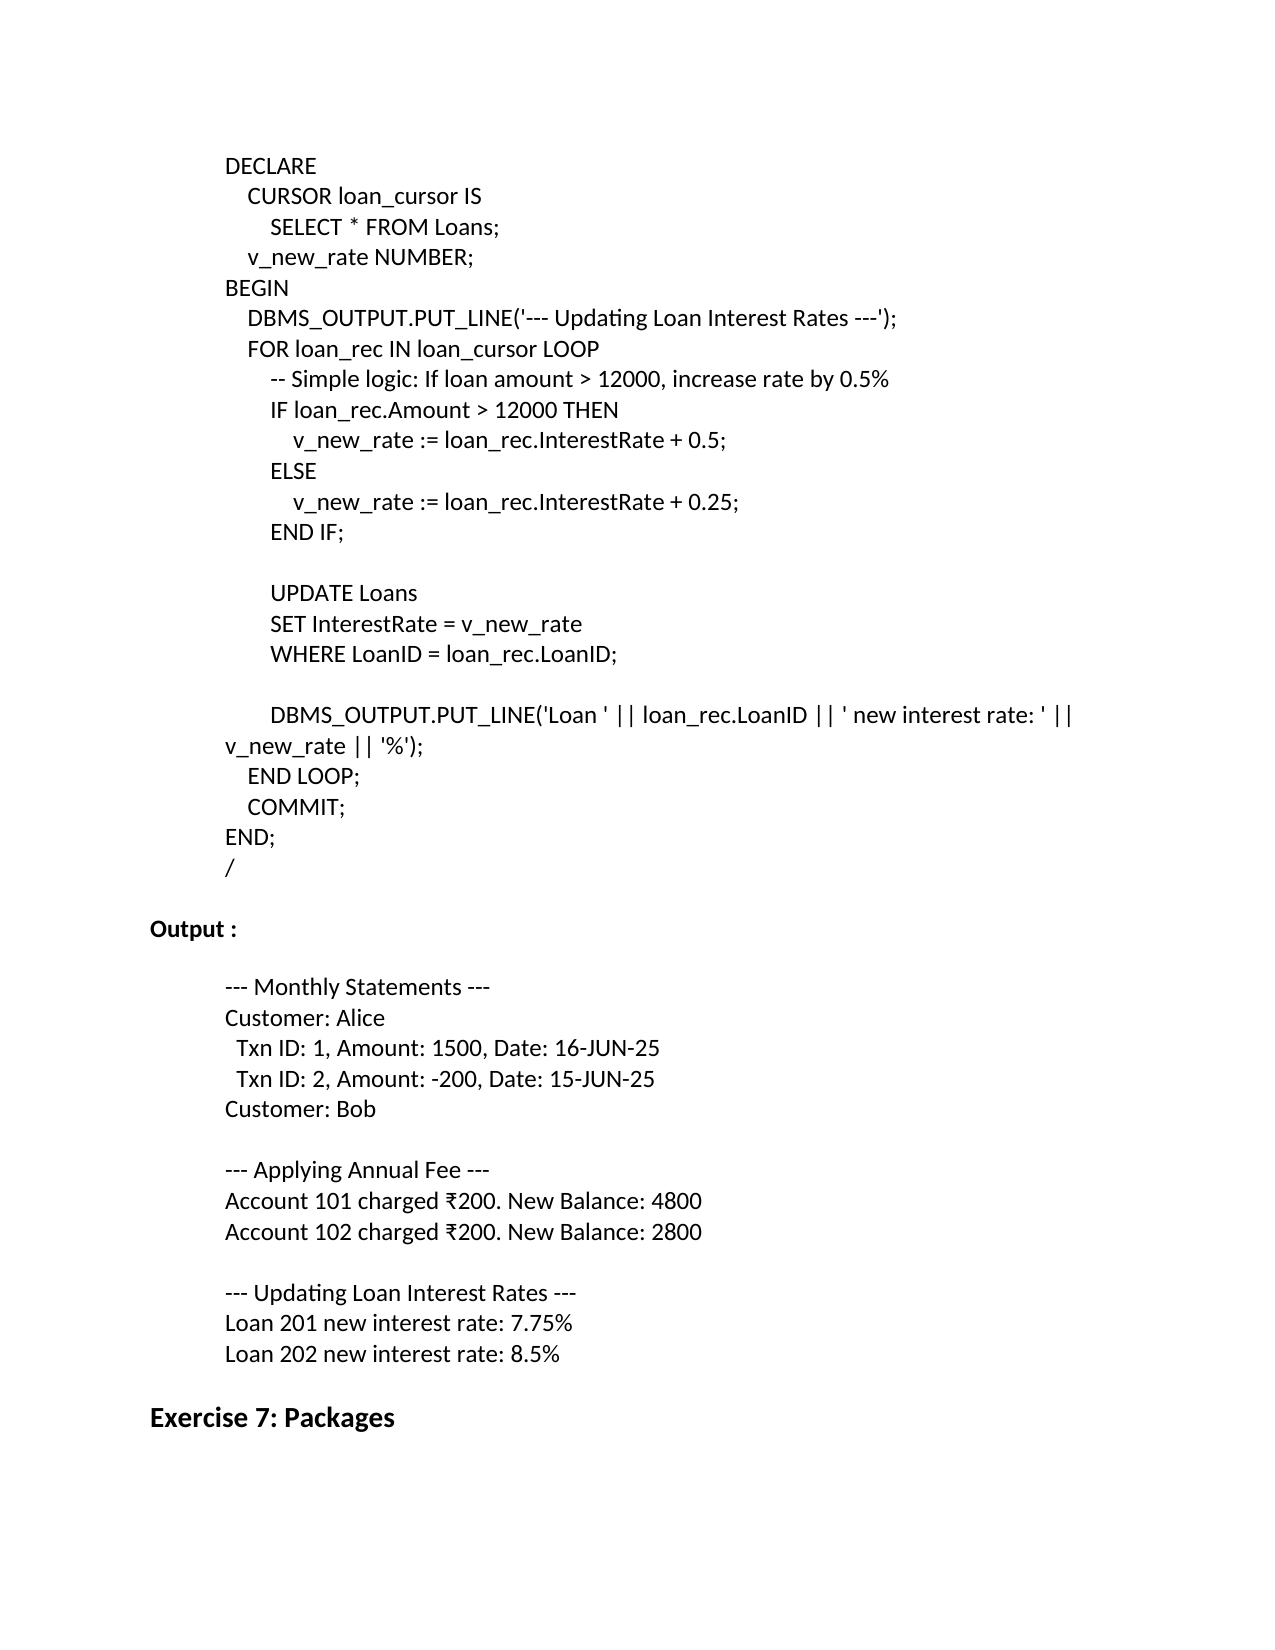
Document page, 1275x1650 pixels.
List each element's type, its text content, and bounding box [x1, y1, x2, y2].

text --- Updating Loan Interest Rates --- [225, 1277, 1125, 1307]
text Txn ID: 2, Amount: -200, Date: 15-JUN-25 [225, 1063, 1125, 1094]
text ELSE [225, 455, 1125, 486]
text DBMS_OUTPUT.PUT_LINE('--- Updating Loan Interest Rates ---'); [225, 303, 1125, 333]
text Account 101 charged ₹200. New Balance: 4800 [225, 1185, 1125, 1216]
text SET InterestRate = v_new_rate [225, 608, 1125, 638]
text CURSOR loan_cursor IS [225, 181, 1125, 211]
text v_new_rate := loan_rec.InterestRate + 0.25; [225, 486, 1125, 516]
text WHERE LoanID = loan_rec.LoanID; [225, 638, 1125, 669]
text BEGIN [225, 272, 1125, 303]
text v_new_rate := loan_rec.InterestRate + 0.5; [225, 425, 1125, 455]
text --- Monthly Statements --- [150, 972, 1125, 1002]
text END IF; [225, 516, 1125, 547]
text IF loan_rec.Amount > 12000 THEN [225, 394, 1125, 425]
text UPDATE Loans [225, 577, 1125, 608]
text / [225, 852, 1125, 882]
text --- Applying Annual Fee --- [225, 1155, 1125, 1185]
text END LOOP; [225, 760, 1125, 791]
text Account 102 charged ₹200. New Balance: 2800 [225, 1216, 1125, 1246]
text Loan 201 new interest rate: 7.75% [225, 1307, 1125, 1338]
text Output : [150, 913, 1125, 943]
text SELECT * FROM Loans; [225, 211, 1125, 242]
text Customer: Alice [225, 1002, 1125, 1033]
text -- Simple logic: If loan amount > 12000, increase rate by 0.5% [225, 364, 1125, 394]
text END; [225, 821, 1125, 852]
text v_new_rate NUMBER; [225, 242, 1125, 272]
text Exercise 7: Packages [150, 1399, 1125, 1434]
text DBMS_OUTPUT.PUT_LINE('Loan ' || loan_rec.LoanID || ' new interest rate: ' || v_new_rate || '%'); [225, 699, 1125, 760]
text Txn ID: 1, Amount: 1500, Date: 16-JUN-25 [225, 1033, 1125, 1063]
text Loan 202 new interest rate: 8.5% [225, 1338, 1125, 1368]
text FOR loan_rec IN loan_cursor LOOP [225, 333, 1125, 364]
text COMMIT; [225, 791, 1125, 821]
text Customer: Bob [225, 1094, 1125, 1124]
text DECLARE [225, 150, 1125, 181]
